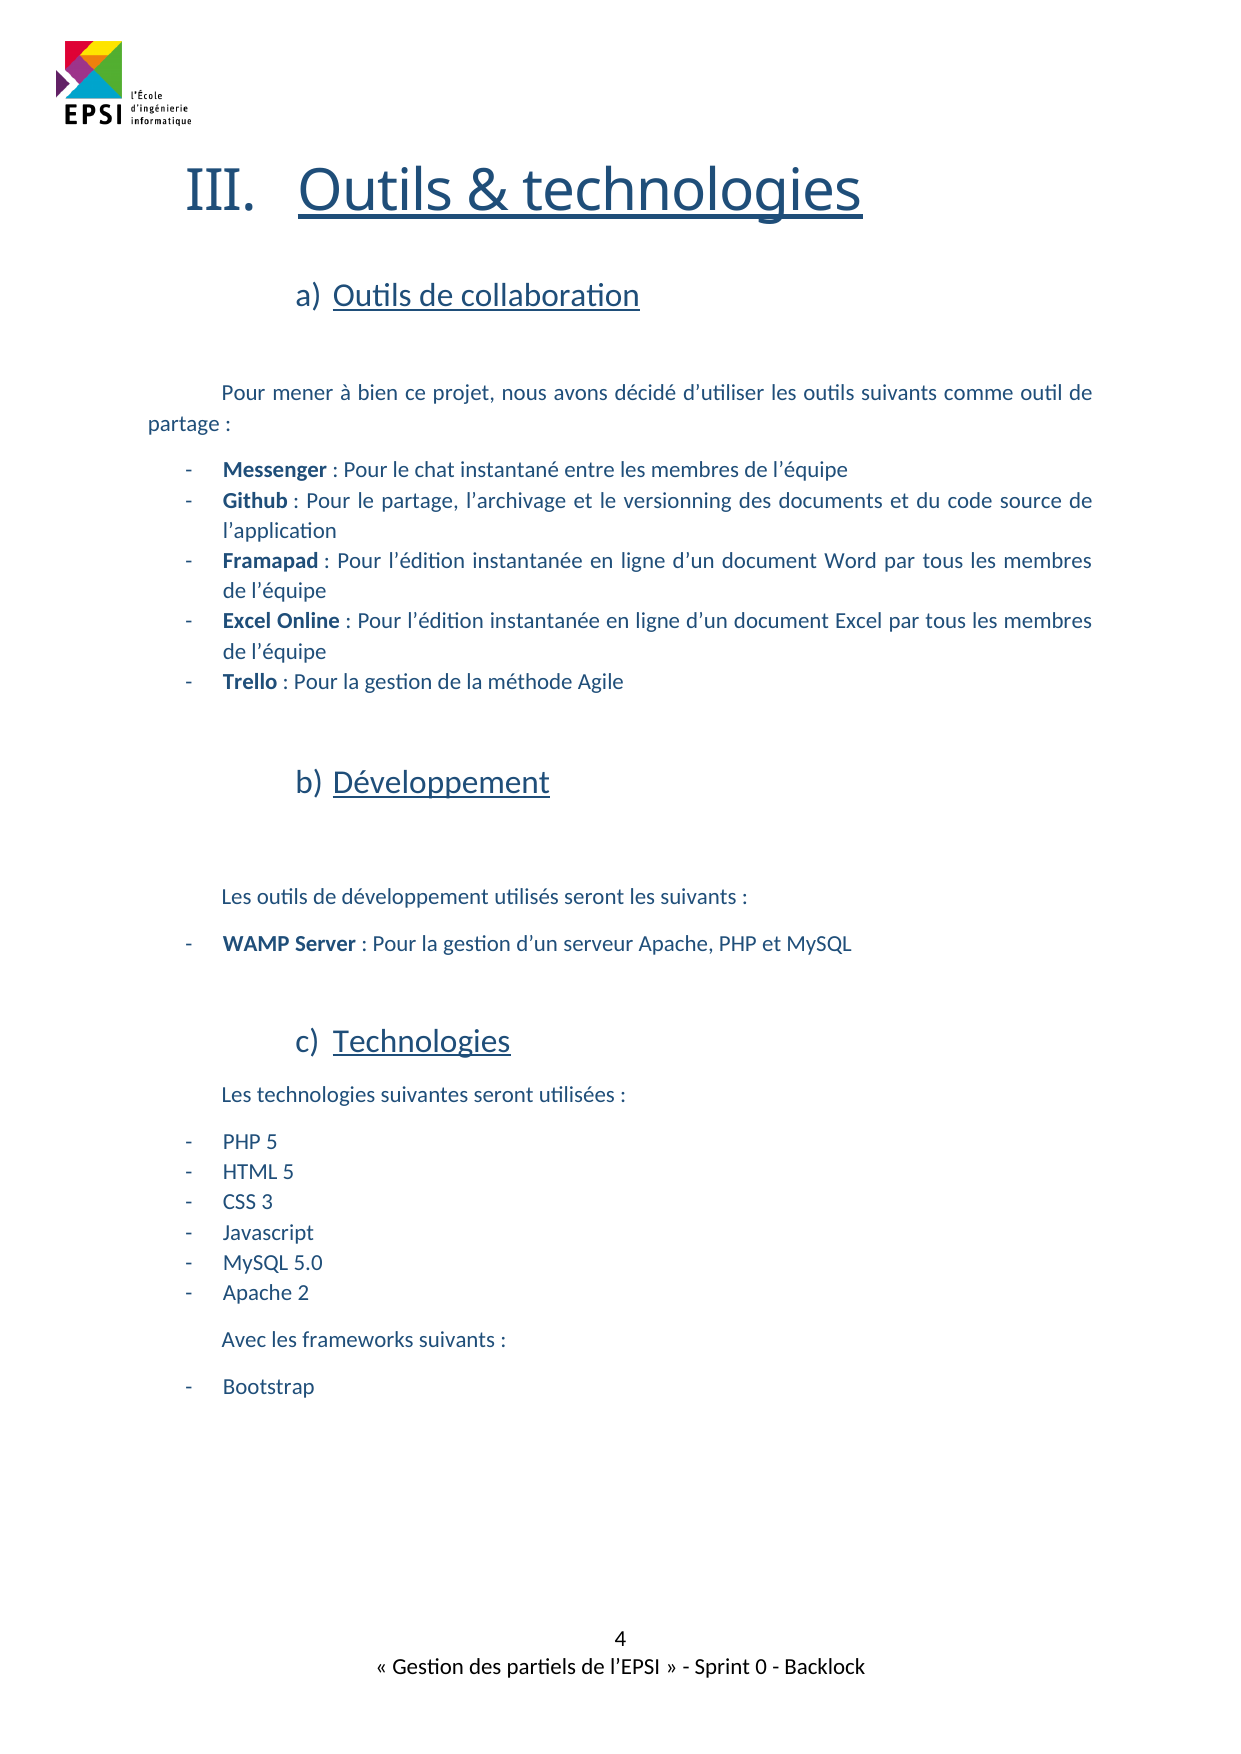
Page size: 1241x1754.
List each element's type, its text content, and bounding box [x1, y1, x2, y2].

list Javascript [185, 1218, 1093, 1246]
list Technologies [295, 1019, 1093, 1060]
text Pour mener à bien ce projet, nous avons décidé d’utiliser les outils suivants comme outil de partage : [148, 378, 1093, 437]
list Apache 2 [185, 1278, 1093, 1306]
list HTML 5 [185, 1157, 1093, 1185]
list CSS 3 [185, 1187, 1093, 1216]
list Framapad : Pour l’édition instantanée en ligne d’un document Word par tous les membres de l’équipe [185, 546, 1093, 604]
list Github : Pour le partage, l’archivage et le versionning des documents et du code source de l’application [185, 486, 1093, 544]
list Excel Online : Pour l’édition instantanée en ligne d’un document Excel par tous les membres de l’équipe [185, 607, 1093, 665]
list Bootstrap [185, 1372, 1093, 1400]
list Développement [295, 761, 1093, 802]
list Outils de collaboration [295, 274, 1093, 315]
title Outils & technologies [185, 148, 1093, 227]
picture [56, 41, 191, 126]
list MySQL 5.0 [185, 1248, 1093, 1276]
text Avec les frameworks suivants : [148, 1325, 1093, 1353]
list Messenger : Pour le chat instantané entre les membres de l’équipe [185, 456, 1093, 484]
list WAMP Server : Pour la gestion d’un serveur Apache, PHP et MySQL [185, 929, 1093, 957]
text Les technologies suivantes seront utilisées : [221, 1080, 1093, 1108]
list Trello : Pour la gestion de la méthode Agile [185, 667, 1093, 695]
text Les outils de développement utilisés seront les suivants : [148, 882, 1093, 910]
list PHP 5 [185, 1127, 1093, 1155]
